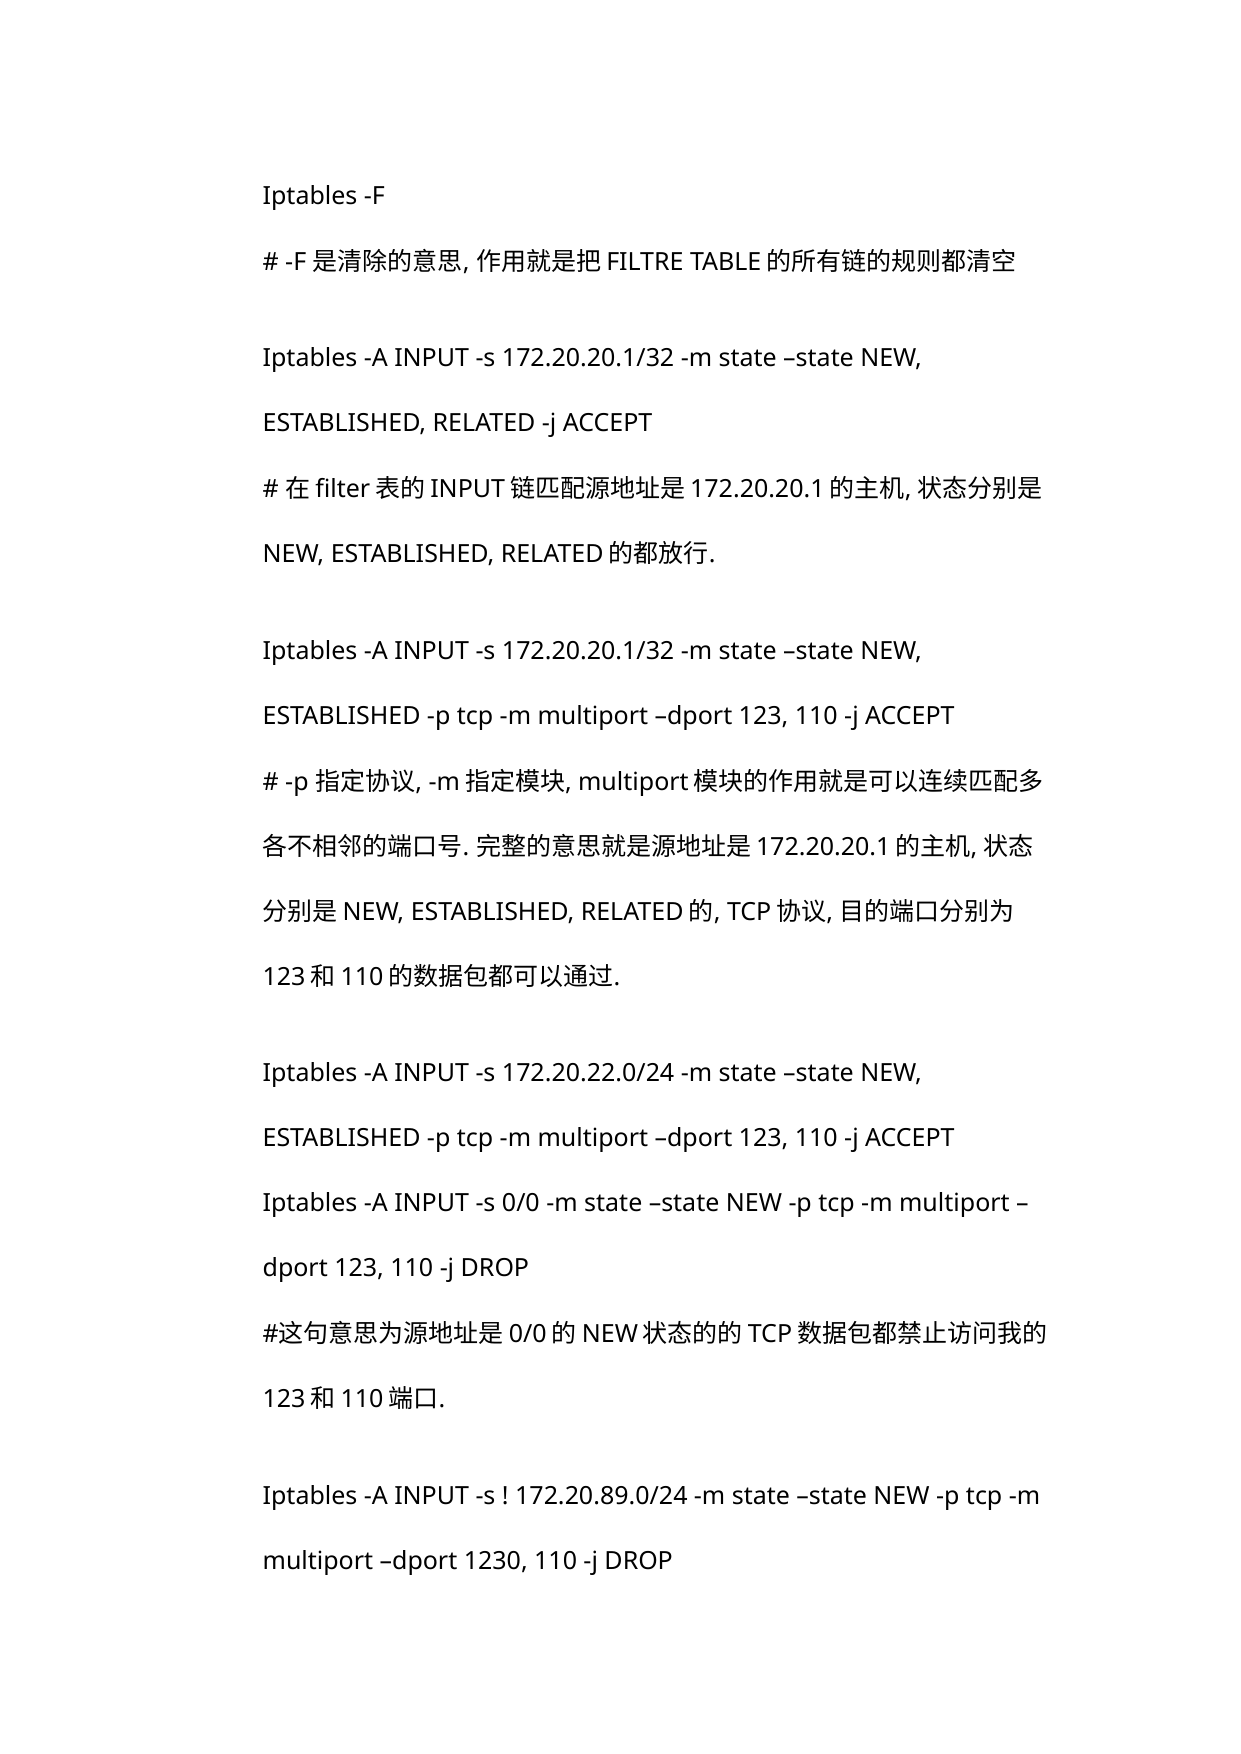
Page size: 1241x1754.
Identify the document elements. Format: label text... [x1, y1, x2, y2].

list Iptables -A INPUT -s 172.20.20.1/32 -m state –state NEW, ESTABLISHED, RELATED -j ACCEPT [262, 324, 1053, 454]
list # 在filter表的INPUT链匹配源地址是172.20.20.1的主机, 状态分别是NEW, ESTABLISHED, RELATED的都放行. [262, 454, 1053, 584]
list Iptables -A INPUT -s ! 172.20.89.0/24 -m state –state NEW -p tcp -m multiport –dport 1230, 110 -j DROP [262, 1462, 1053, 1592]
list Iptables -A INPUT -s 172.20.22.0/24 -m state –state NEW, ESTABLISHED -p tcp -m multiport –dport 123, 110 -j ACCEPT [262, 1039, 1053, 1169]
list # -F 是清除的意思, 作用就是把FILTRE TABLE的所有链的规则都清空 [262, 227, 1053, 292]
list Iptables -A INPUT -s 0/0 -m state –state NEW -p tcp -m multiport –dport 123, 110 -j DROP [262, 1169, 1053, 1299]
list # -p 指定协议, -m指定模块, multiport模块的作用就是可以连续匹配多各不相邻的端口号. 完整的意思就是源地址是172.20.20.1的主机, 状态分别是NEW, ESTABLISHED, RELATED的, TCP协议, 目的端口分别为123和110的数据包都可以通过. [262, 747, 1053, 1007]
list #这句意思为源地址是0/0的NEW状态的的TCP数据包都禁止访问我的123和110端口. [262, 1299, 1053, 1429]
list Iptables -F [262, 162, 1053, 227]
list Iptables -A INPUT -s 172.20.20.1/32 -m state –state NEW, ESTABLISHED -p tcp -m multiport –dport 123, 110 -j ACCEPT [262, 617, 1053, 747]
